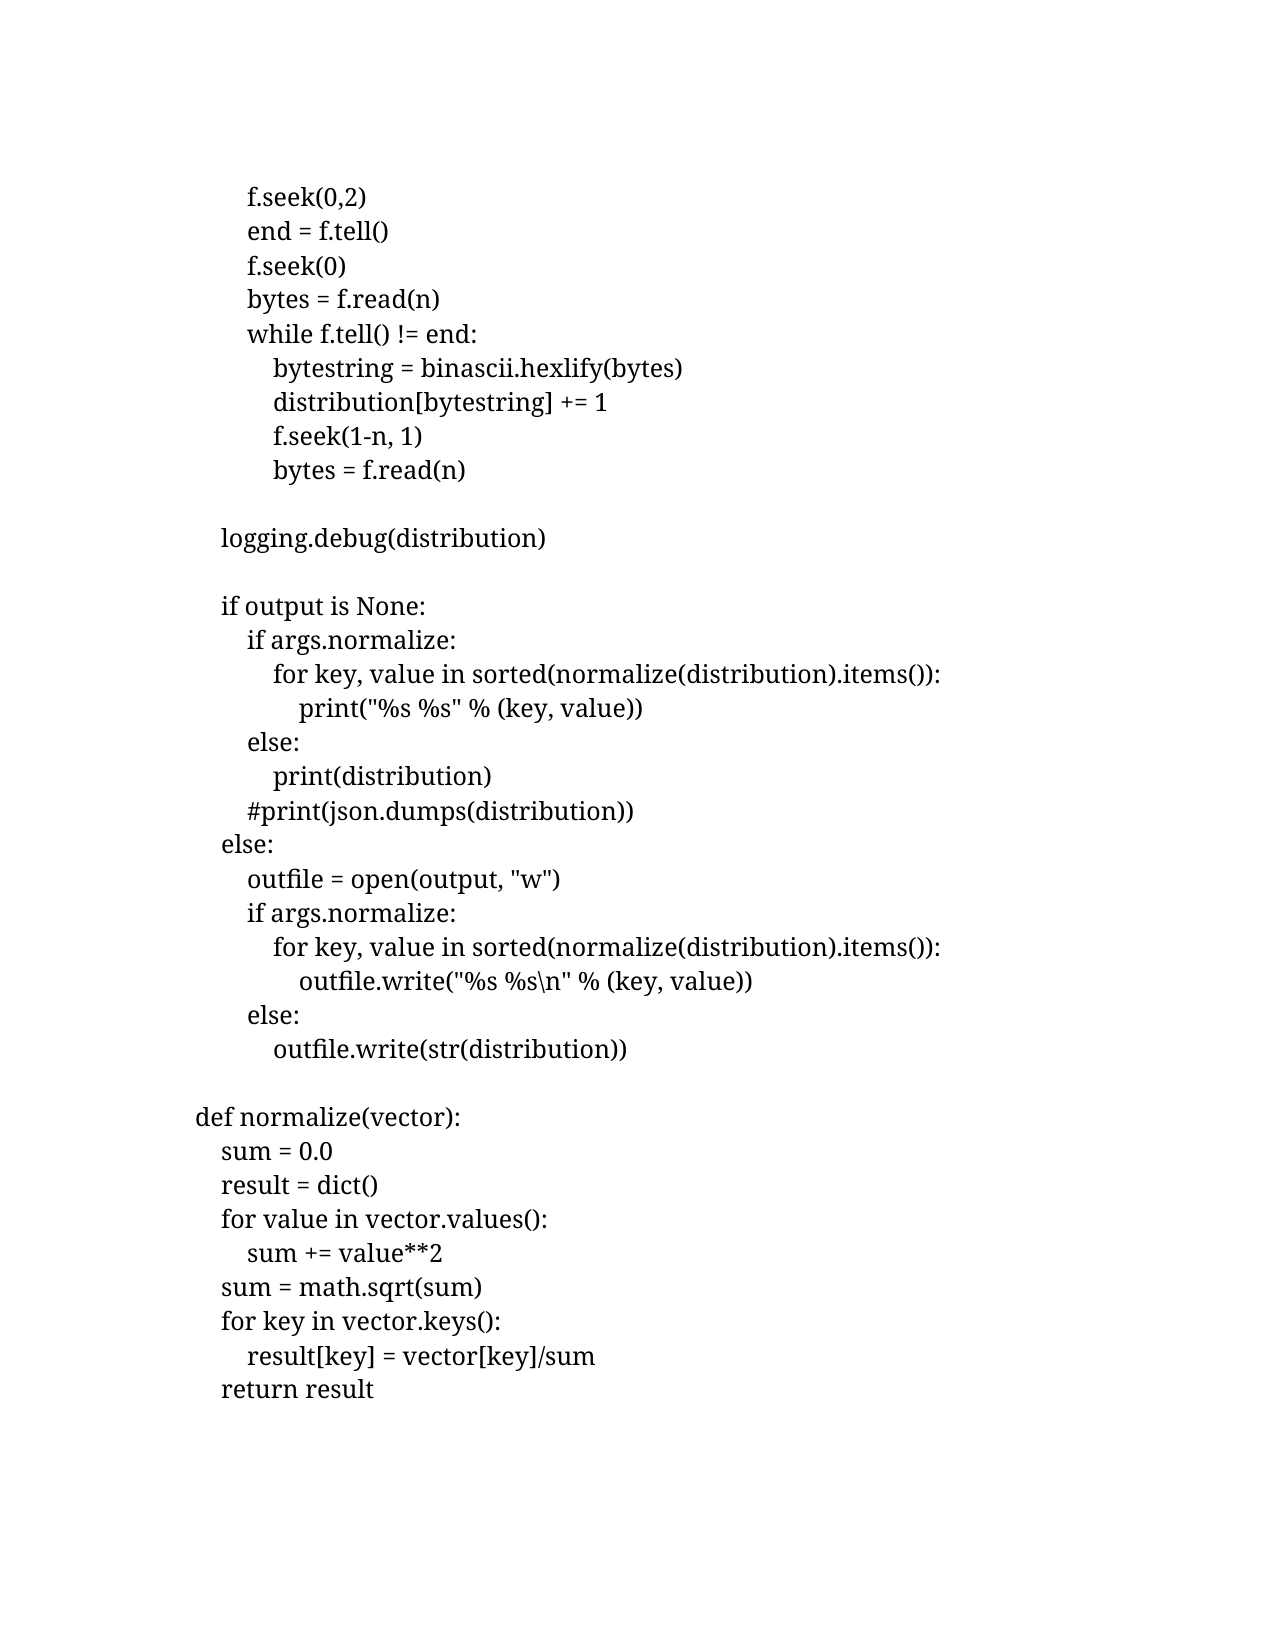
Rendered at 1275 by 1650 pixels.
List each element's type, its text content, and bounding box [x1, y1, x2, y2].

text else: [195, 725, 1080, 759]
text result[key] = vector[key]/sum [195, 1338, 1080, 1372]
text print("%s %s" % (key, value)) [195, 691, 1080, 725]
text f.seek(0) [195, 248, 1080, 282]
text if output is None: [195, 589, 1080, 623]
text #print(json.dumps(distribution)) [195, 793, 1080, 827]
text for value in vector.values(): [195, 1202, 1080, 1236]
text print(distribution) [195, 759, 1080, 793]
text outfile.write(str(distribution)) [195, 1032, 1080, 1066]
text else: [195, 997, 1080, 1032]
text bytes = f.read(n) [195, 282, 1080, 316]
text end = f.tell() [195, 214, 1080, 248]
text sum += value**2 [195, 1236, 1080, 1270]
text f.seek(0,2) [195, 180, 1080, 214]
text distribution[bytestring] += 1 [195, 384, 1080, 418]
text def normalize(vector): [195, 1100, 1080, 1134]
text logging.debug(distribution) [195, 521, 1080, 555]
text if args.normalize: [195, 895, 1080, 929]
text sum = math.sqrt(sum) [195, 1270, 1080, 1304]
text for key, value in sorted(normalize(distribution).items()): [195, 657, 1080, 691]
text if args.normalize: [195, 623, 1080, 657]
text f.seek(1-n, 1) [195, 418, 1080, 452]
text else: [195, 827, 1080, 861]
text sum = 0.0 [195, 1134, 1080, 1168]
text bytestring = binascii.hexlify(bytes) [195, 350, 1080, 384]
text bytes = f.read(n) [195, 452, 1080, 487]
text return result [195, 1372, 1080, 1406]
text result = dict() [195, 1168, 1080, 1202]
text outfile.write("%s %s\n" % (key, value)) [195, 963, 1080, 997]
text for key, value in sorted(normalize(distribution).items()): [195, 929, 1080, 963]
text outfile = open(output, "w") [195, 861, 1080, 895]
text for key in vector.keys(): [195, 1304, 1080, 1338]
text while f.tell() != end: [195, 316, 1080, 350]
